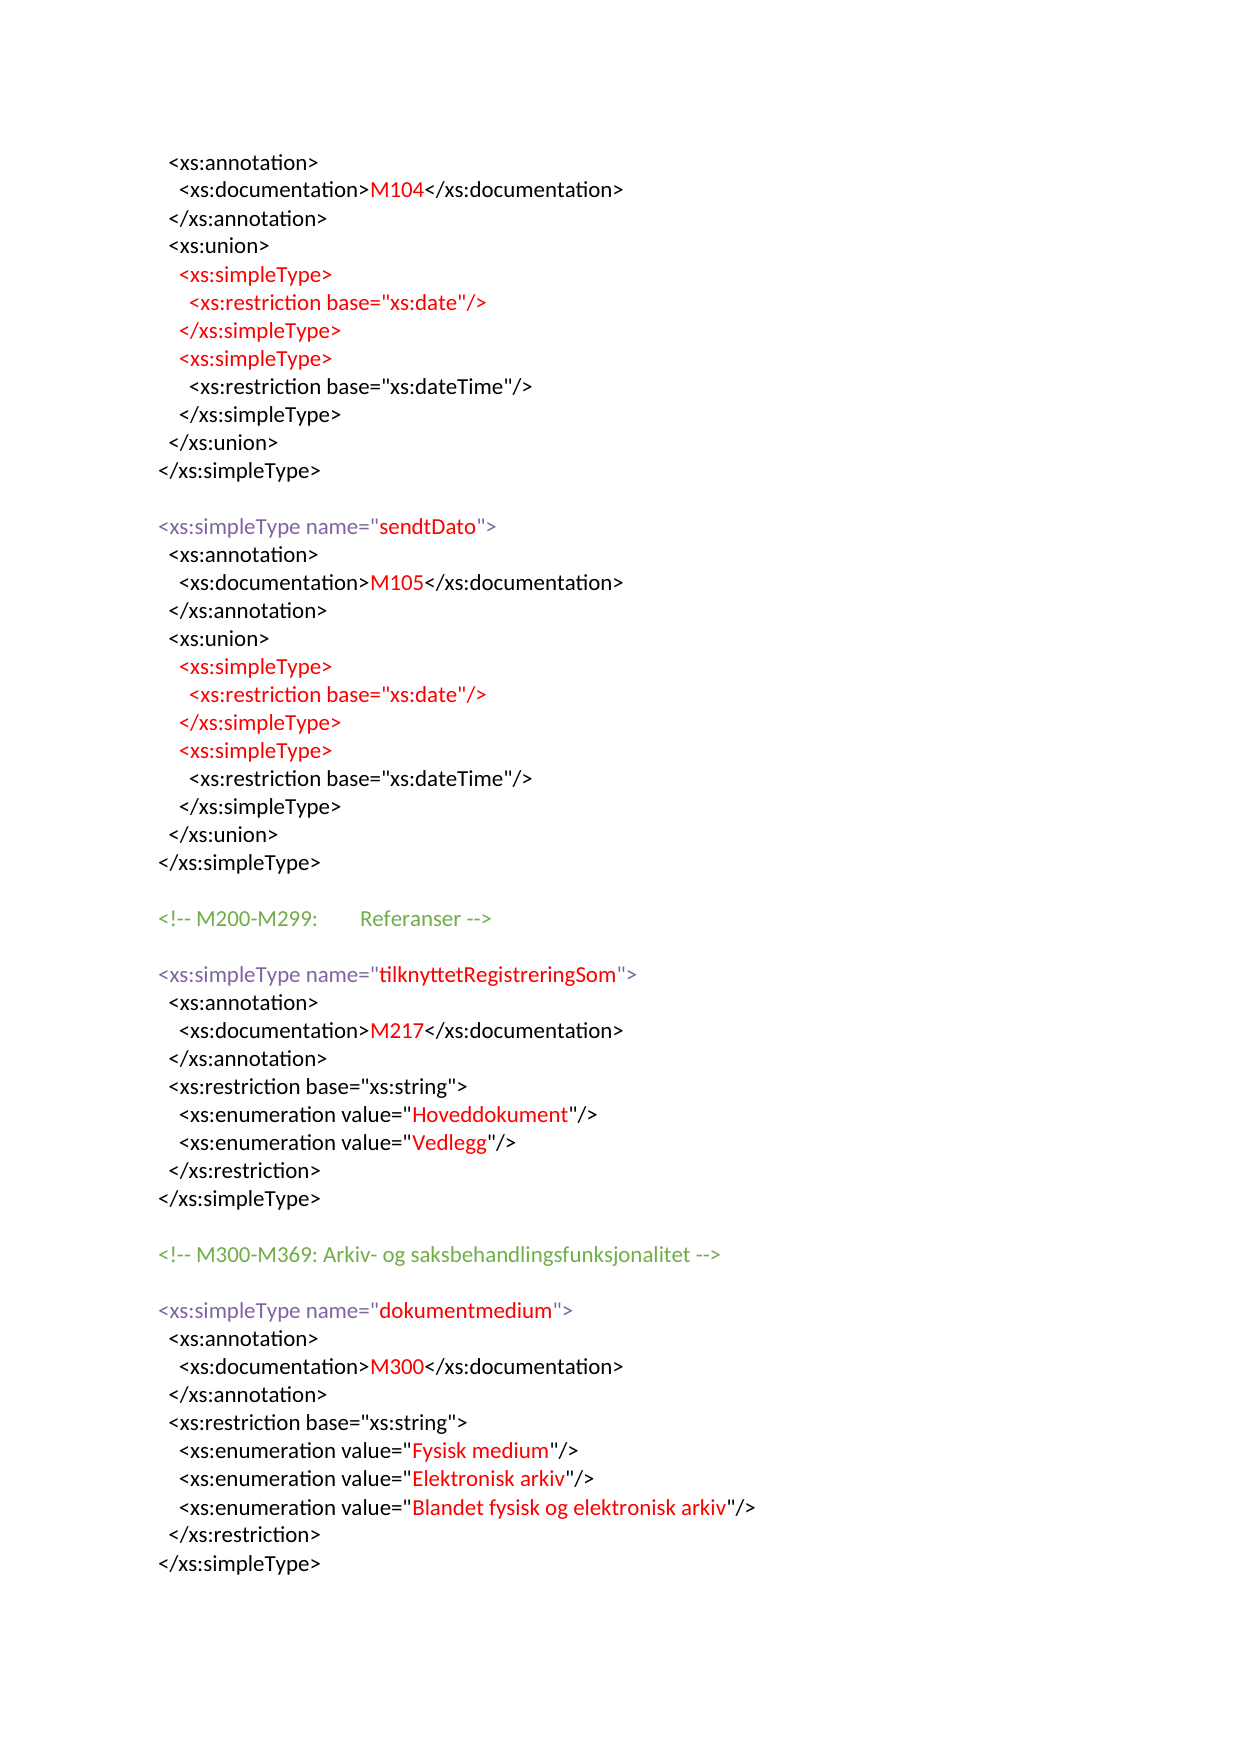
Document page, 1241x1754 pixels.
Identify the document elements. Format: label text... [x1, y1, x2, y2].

text <xs:restriction base="xs:string"> [148, 1072, 1093, 1100]
text </xs:annotation> [148, 1381, 1093, 1408]
text <xs:enumeration value="Hoveddokument"/> [148, 1100, 1093, 1128]
text </xs:union> [148, 428, 1093, 456]
text </xs:simpleType> [148, 1184, 1093, 1212]
text </xs:simpleType> [148, 792, 1093, 820]
text <xs:restriction base="xs:string"> [148, 1408, 1093, 1437]
text <xs:simpleType name="tilknyttetRegistreringSom"> [148, 960, 1093, 988]
text <xs:simpleType> [148, 652, 1093, 680]
text <xs:simpleType> [148, 344, 1093, 372]
text </xs:simpleType> [148, 316, 1093, 344]
text </xs:simpleType> [148, 848, 1093, 876]
text </xs:simpleType> [148, 456, 1093, 484]
text </xs:annotation> [148, 596, 1093, 624]
text </xs:restriction> [148, 1156, 1093, 1184]
text <xs:documentation>M105</xs:documentation> [148, 568, 1093, 596]
text </xs:annotation> [148, 1044, 1093, 1072]
text <xs:enumeration value="Fysisk medium"/> [148, 1437, 1093, 1464]
text <xs:restriction base="xs:date"/> [148, 680, 1093, 708]
text <xs:union> [148, 624, 1093, 652]
text <xs:restriction base="xs:dateTime"/> [148, 764, 1093, 792]
text <xs:union> [148, 232, 1093, 260]
text <xs:simpleType> [148, 736, 1093, 764]
text <xs:annotation> [148, 540, 1093, 568]
text <xs:simpleType name="sendtDato"> [148, 512, 1093, 540]
text <!-- M200-M299: Referanser --> [148, 904, 1093, 932]
text <xs:annotation> [148, 988, 1093, 1016]
text <xs:documentation>M300</xs:documentation> [148, 1352, 1093, 1381]
text </xs:simpleType> [148, 708, 1093, 736]
text <xs:simpleType name="dokumentmedium"> [148, 1296, 1093, 1324]
text <xs:annotation> [148, 1324, 1093, 1352]
text </xs:annotation> [148, 204, 1093, 232]
text <xs:annotation> [148, 148, 1093, 176]
text <!-- M300-M369: Arkiv- og saksbehandlingsfunksjonalitet --> [148, 1240, 1093, 1268]
text <xs:documentation>M217</xs:documentation> [148, 1016, 1093, 1044]
text <xs:restriction base="xs:date"/> [148, 288, 1093, 316]
text </xs:union> [148, 820, 1093, 848]
text <xs:enumeration value="Blandet fysisk og elektronisk arkiv"/> [148, 1493, 1093, 1521]
text <xs:enumeration value="Elektronisk arkiv"/> [148, 1464, 1093, 1493]
text </xs:simpleType> [148, 400, 1093, 428]
text <xs:enumeration value="Vedlegg"/> [148, 1128, 1093, 1156]
text <xs:documentation>M104</xs:documentation> [148, 176, 1093, 204]
text <xs:restriction base="xs:dateTime"/> [148, 372, 1093, 400]
text <xs:simpleType> [148, 260, 1093, 288]
text </xs:restriction> [148, 1521, 1093, 1549]
text </xs:simpleType> [148, 1549, 1093, 1577]
